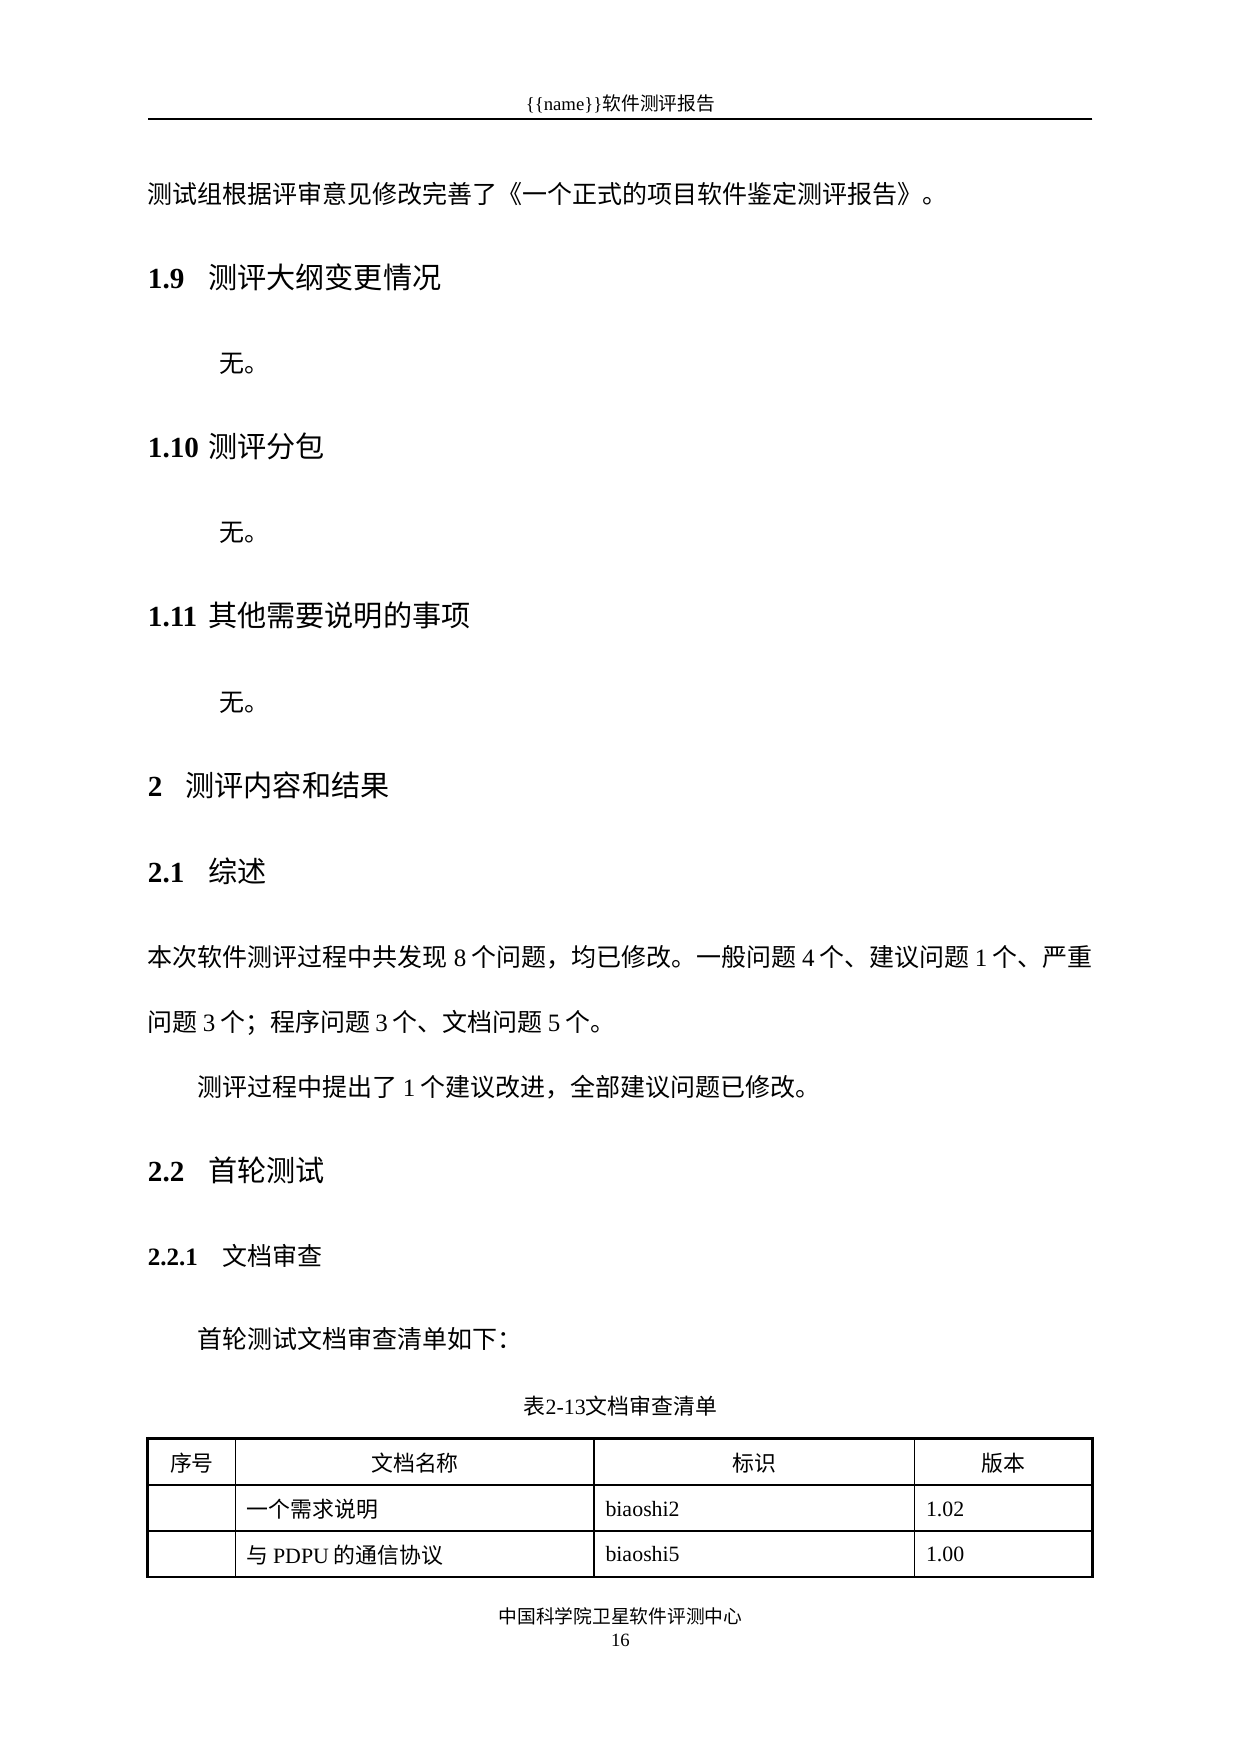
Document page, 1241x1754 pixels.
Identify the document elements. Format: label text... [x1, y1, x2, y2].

subtitle 测评分包 [148, 412, 1092, 477]
subtitle 综述 [148, 837, 1092, 902]
subtitle 测评内容和结果 [148, 751, 1092, 816]
text 无。 [169, 668, 1092, 733]
subtitle 测评大纲变更情况 [148, 243, 1092, 308]
subtitle 其他需要说明的事项 [148, 581, 1092, 646]
text 无。 [169, 498, 1092, 563]
text 无。 [169, 329, 1092, 394]
